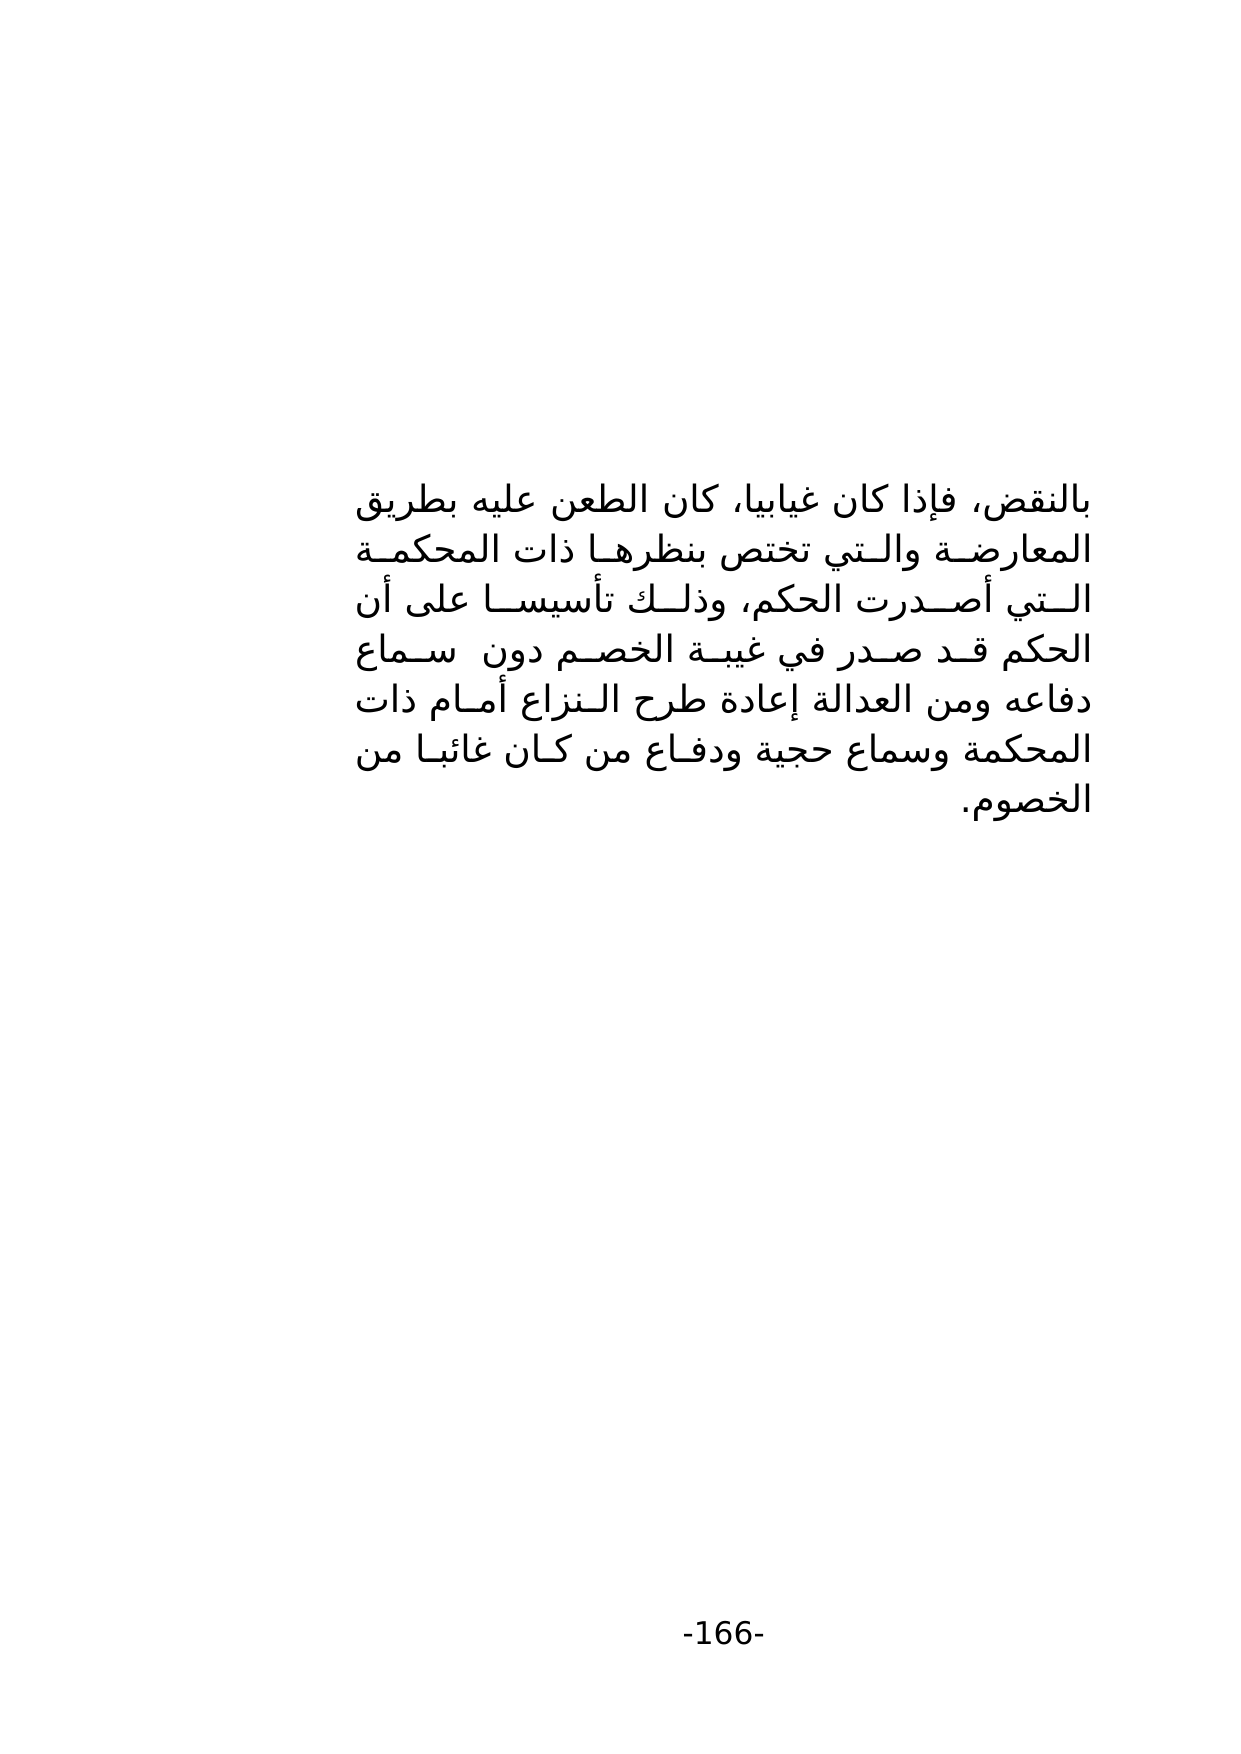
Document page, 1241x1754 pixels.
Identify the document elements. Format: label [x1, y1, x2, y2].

text [354, 472, 1092, 822]
